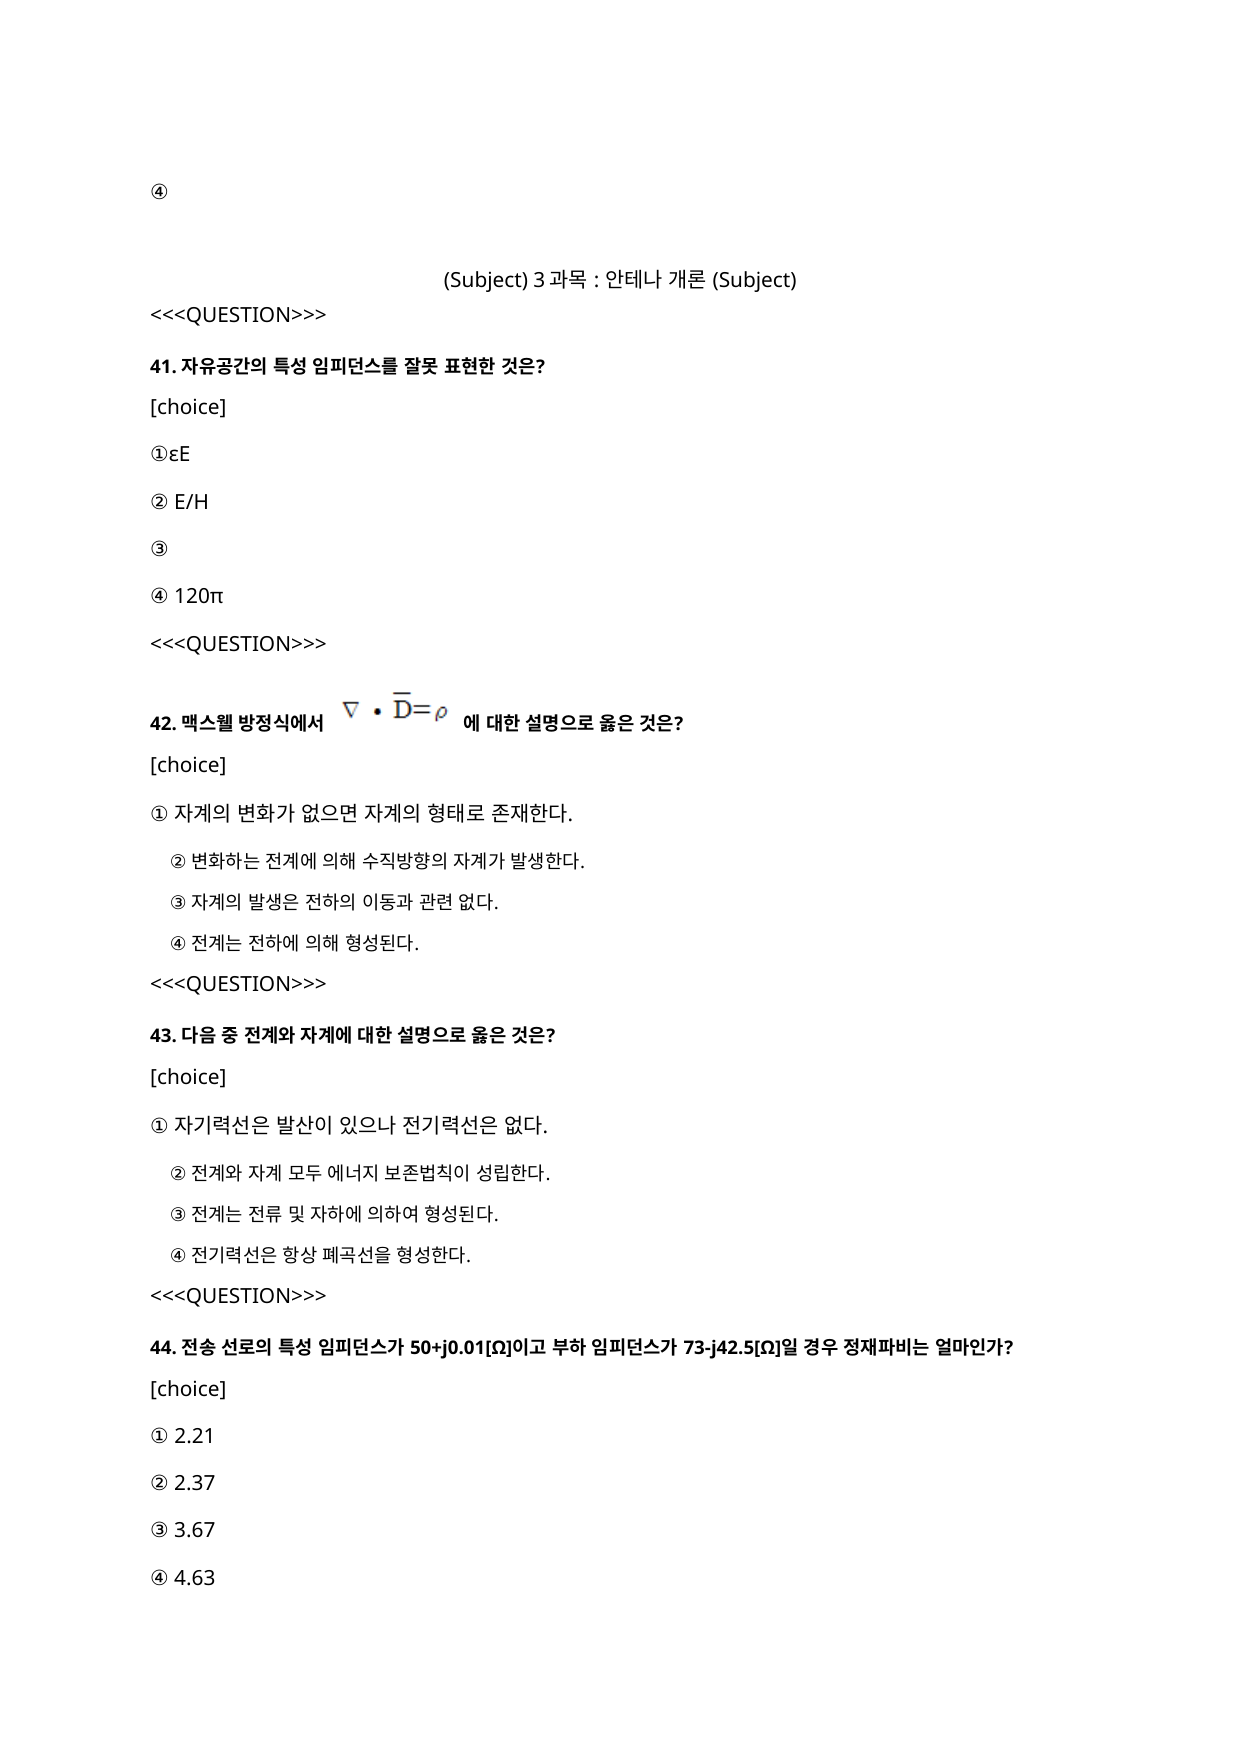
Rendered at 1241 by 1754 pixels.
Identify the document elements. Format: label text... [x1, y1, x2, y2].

text ①εE [150, 439, 1090, 468]
text ③ 전계는 전류 및 자하에 의하여 형성된다. [150, 1199, 1090, 1227]
text ① 2.21 [150, 1421, 1090, 1449]
text 43. 다음 중 전계와 자계에 대한 설명으로 옳은 것은? [150, 1021, 1090, 1048]
picture [329, 680, 458, 731]
text ① 자기력선은 발산이 있으나 전기력선은 없다. [150, 1109, 1090, 1139]
text ② 전계와 자계 모두 에너지 보존법칙이 성립한다. [150, 1158, 1090, 1186]
text ③ [150, 534, 1090, 562]
text ② 변화하는 전계에 의해 수직방향의 자계가 발생한다. [150, 847, 1090, 874]
text ① 자계의 변화가 없으면 자계의 형태로 존재한다. [150, 797, 1090, 827]
text <<<QUESTION>>> [150, 300, 1090, 328]
text ③ 3.67 [150, 1516, 1090, 1544]
text <<<QUESTION>>> [150, 969, 1090, 998]
text <<<QUESTION>>> [150, 629, 1090, 657]
text [choice] [150, 1374, 1090, 1402]
text ② 2.37 [150, 1468, 1090, 1497]
text 44. 전송 선로의 특성 임피던스가 50+j0.01[Ω]이고 부하 임피던스가 73-j42.5[Ω]일 경우 정재파비는 얼마인가? [150, 1333, 1090, 1360]
text ④ 4.63 [150, 1563, 1090, 1591]
text ③ 자계의 발생은 전하의 이동과 관련 없다. [150, 887, 1090, 915]
text ② E/H [150, 487, 1090, 515]
text 41. 자유공간의 특성 임피던스를 잘못 표현한 것은? [150, 351, 1090, 378]
text [choice] [150, 750, 1090, 778]
text (Subject) 3과목 : 안테나 개론 (Subject) [150, 263, 1090, 294]
text ④ 120π [150, 581, 1090, 610]
text [choice] [150, 1062, 1090, 1090]
text ④ 전계는 전하에 의해 형성된다. [150, 928, 1090, 956]
text <<<QUESTION>>> [150, 1281, 1090, 1310]
text [choice] [150, 392, 1090, 421]
text ④ 전기력선은 항상 폐곡선을 형성한다. [150, 1240, 1090, 1267]
text 42. 맥스웰 방정식에서 에 대한 설명으로 옳은 것은? [150, 680, 1090, 736]
text ④ [150, 177, 1090, 206]
